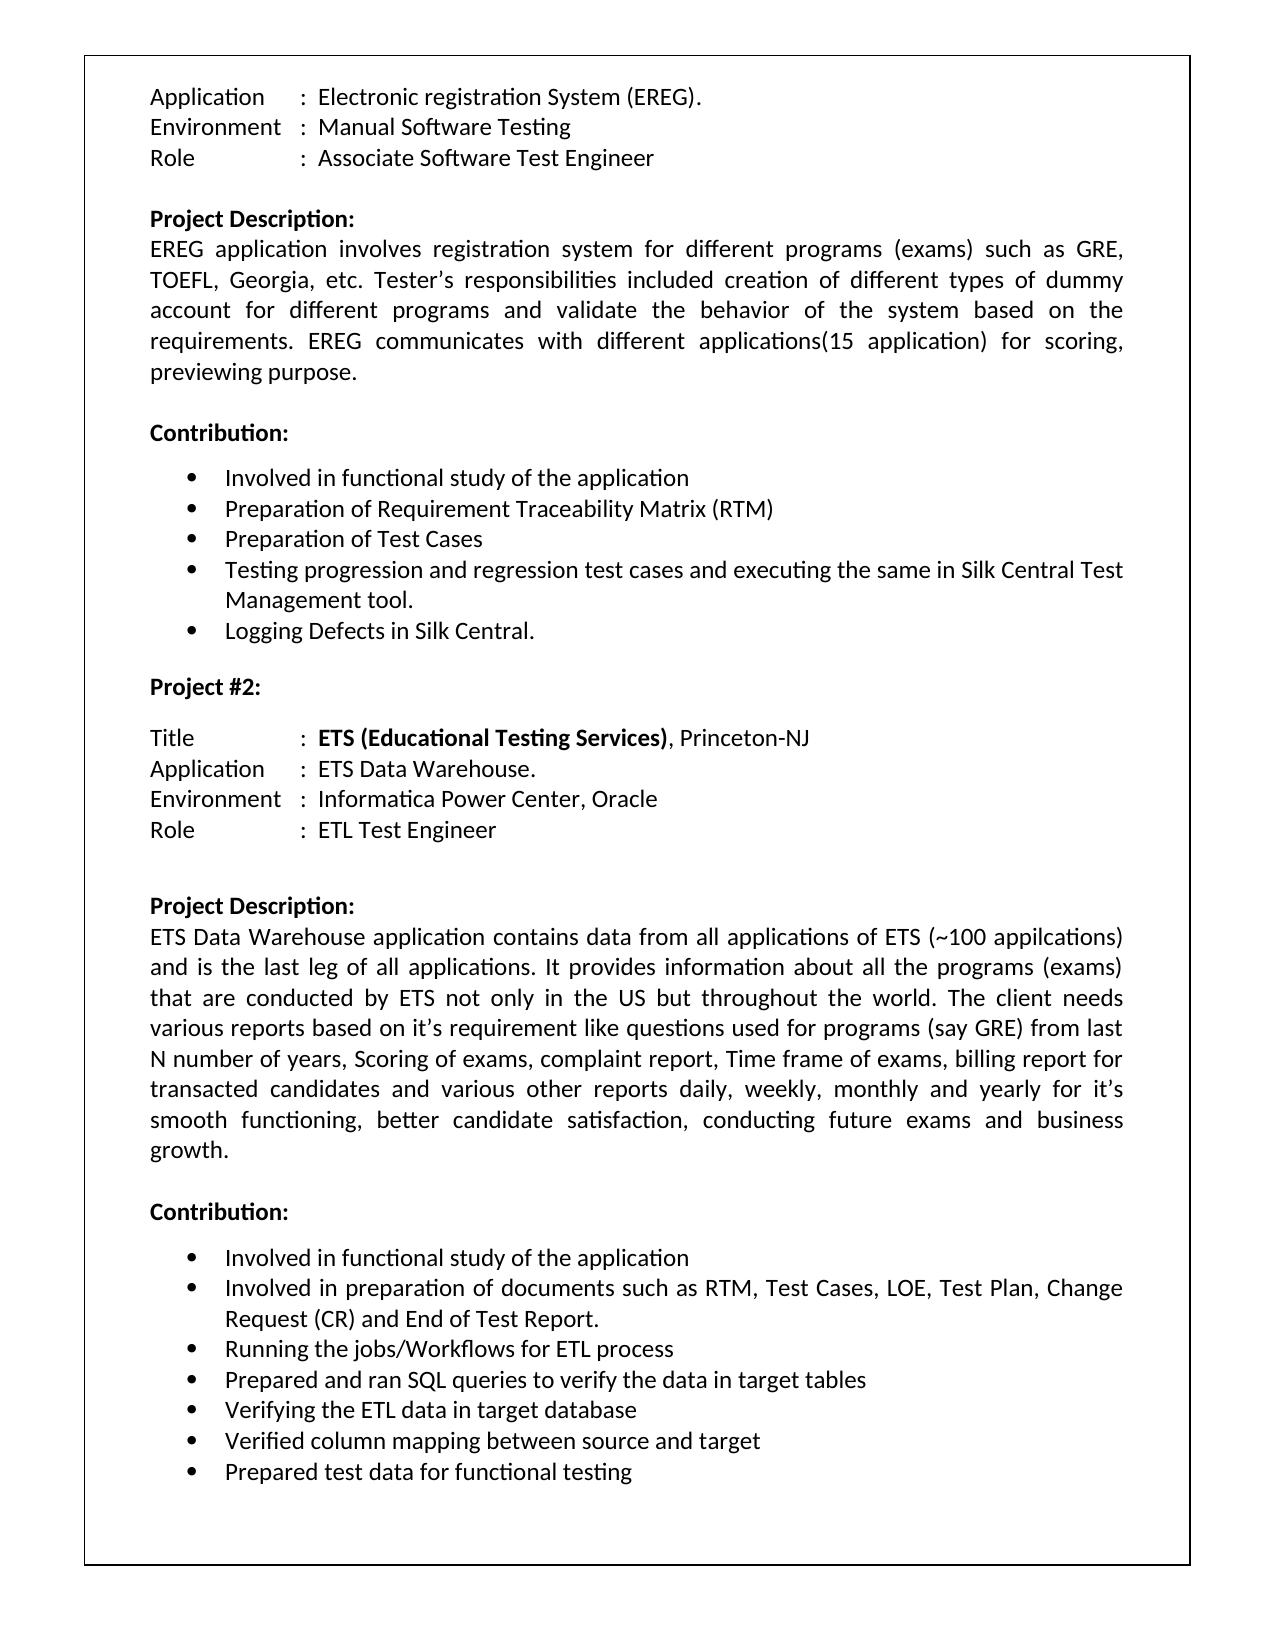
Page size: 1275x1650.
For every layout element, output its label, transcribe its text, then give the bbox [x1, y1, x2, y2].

list Testing progression and regression test cases and executing the same in Silk Central Test Management tool. [187, 554, 1125, 615]
list Preparation of Test Cases [187, 523, 1125, 554]
text Role : Associate Software Test Engineer [150, 142, 1125, 173]
list Involved in functional study of the application [187, 462, 1125, 493]
subtitle Project #2: [150, 671, 1125, 701]
list Verifying the ETL data in target database [187, 1395, 1125, 1425]
text Project Description: [150, 203, 1125, 234]
text Title : ETS (Educational Testing Services), Princeton-NJ [150, 723, 1125, 753]
text Contribution: [150, 417, 1125, 447]
list Verified column mapping between source and target [187, 1425, 1125, 1456]
text Application : ETS Data Warehouse. [150, 753, 1125, 784]
list Prepared test data for functional testing [187, 1456, 1125, 1486]
list Involved in functional study of the application [187, 1242, 1125, 1273]
list Logging Defects in Silk Central. [187, 615, 1125, 646]
list Preparation of Requirement Traceability Matrix (RTM) [187, 493, 1125, 523]
list Prepared and ran SQL queries to verify the data in target tables [187, 1364, 1125, 1395]
text Environment : Informatica Power Center, Oracle [150, 784, 1125, 814]
text ETS Data Warehouse application contains data from all applications of ETS (~100 appilcations) and is the last leg of all applications. It provides information about all the programs (exams) that are conducted by ETS not only in the US but throughout the world. The client needs various reports based on it’s requirement like questions used for programs (say GRE) from last N number of years, Scoring of exams, complaint report, Time frame of exams, billing report for transacted candidates and various other reports daily, weekly, monthly and yearly for it’s smooth functioning, better candidate satisfaction, conducting future exams and business growth. [150, 921, 1125, 1165]
text Contribution: [150, 1196, 1125, 1227]
list Running the jobs/Workflows for ETL process [187, 1334, 1125, 1364]
list Involved in preparation of documents such as RTM, Test Cases, LOE, Test Plan, Change Request (CR) and End of Test Report. [187, 1273, 1125, 1334]
text Role : ETL Test Engineer [150, 814, 1125, 845]
text Project Description: [150, 890, 1125, 921]
text Application : Electronic registration System (EREG). [150, 81, 1125, 112]
text EREG application involves registration system for different programs (exams) such as GRE, TOEFL, Georgia, etc. Tester’s responsibilities included creation of different types of dummy account for different programs and validate the behavior of the system based on the requirements. EREG communicates with different applications(15 application) for scoring, previewing purpose. [150, 234, 1125, 386]
text Environment : Manual Software Testing [150, 112, 1125, 142]
